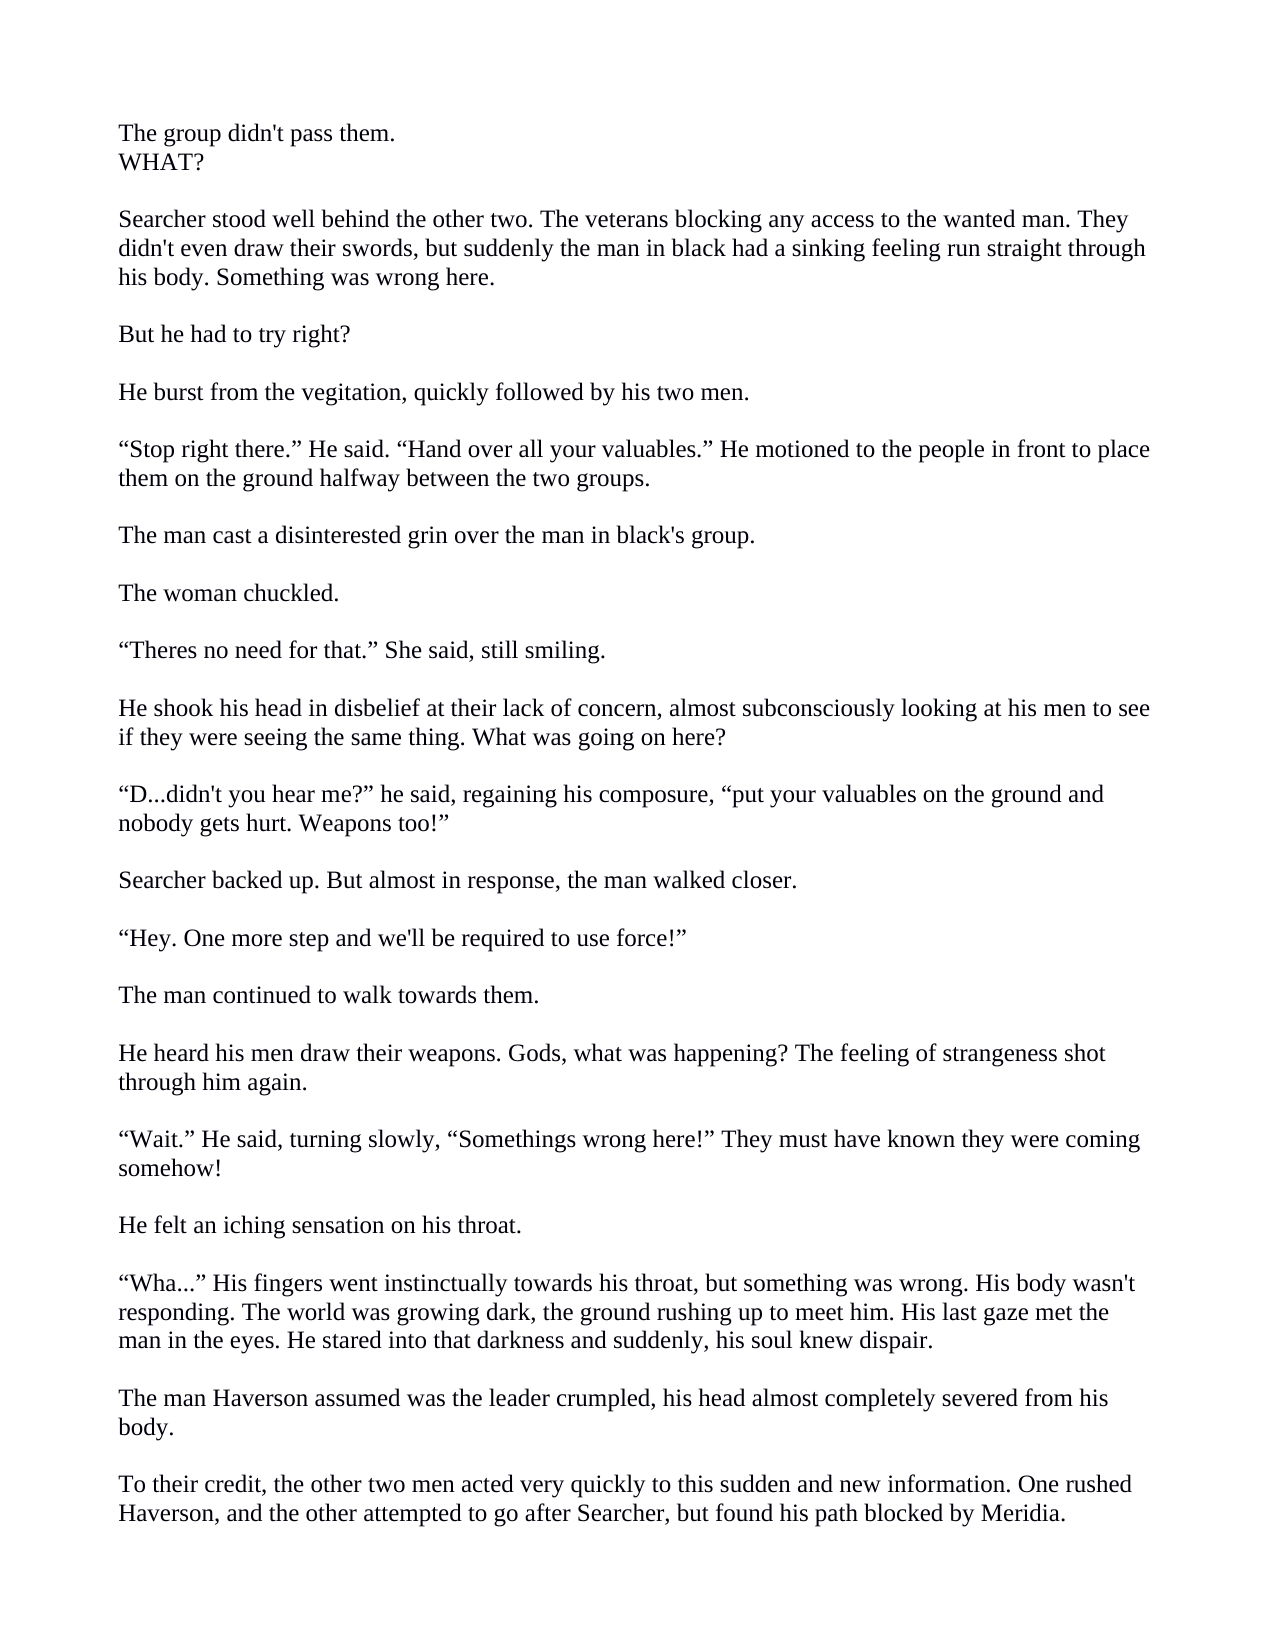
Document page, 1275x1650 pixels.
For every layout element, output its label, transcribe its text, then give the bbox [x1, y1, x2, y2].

text “Stop right there.” He said. “Hand over all your valuables.” He motioned to the people in front to place them on the ground halfway between the two groups. [118, 434, 1157, 492]
text “Hey. One more step and we'll be required to use force!” [118, 923, 1157, 952]
text But he had to try right? [118, 319, 1157, 348]
text “Wha...” His fingers went instinctually towards his throat, but something was wrong. His body wasn't responding. The world was growing dark, the ground rushing up to meet him. His last gaze met the man in the eyes. He stared into that darkness and suddenly, his soul knew dispair. [118, 1268, 1157, 1354]
text He burst from the vegitation, quickly followed by his two men. [118, 377, 1157, 406]
text The group didn't pass them. [118, 118, 1157, 147]
text Searcher backed up. But almost in response, the man walked closer. [118, 866, 1157, 894]
text Searcher stood well behind the other two. The veterans blocking any access to the wanted man. They didn't even draw their swords, but suddenly the man in black had a sinking feeling run straight through his body. Something was wrong here. [118, 204, 1157, 291]
text “D...didn't you hear me?” he said, regaining his composure, “put your valuables on the ground and nobody gets hurt. Weapons too!” [118, 779, 1157, 837]
text The man cast a disinterested grin over the man in black's group. [118, 521, 1157, 549]
text To their credit, the other two men acted very quickly to this sudden and new information. One rushed Haverson, and the other attempted to go after Searcher, but found his path blocked by Meridia. [118, 1469, 1157, 1527]
text “Wait.” He said, turning slowly, “Somethings wrong here!” They must have known they were coming somehow! [118, 1124, 1157, 1182]
text He felt an iching sensation on his throat. [118, 1211, 1157, 1239]
text The man continued to walk towards them. [118, 981, 1157, 1009]
text WHAT? [118, 147, 1157, 176]
text “Theres no need for that.” She said, still smiling. [118, 636, 1157, 664]
text The man Haverson assumed was the leader crumpled, his head almost completely severed from his body. [118, 1383, 1157, 1441]
text He heard his men draw their weapons. Gods, what was happening? The feeling of strangeness shot through him again. [118, 1038, 1157, 1096]
text The woman chuckled. [118, 578, 1157, 607]
text He shook his head in disbelief at their lack of concern, almost subconsciously looking at his men to see if they were seeing the same thing. What was going on here? [118, 693, 1157, 751]
